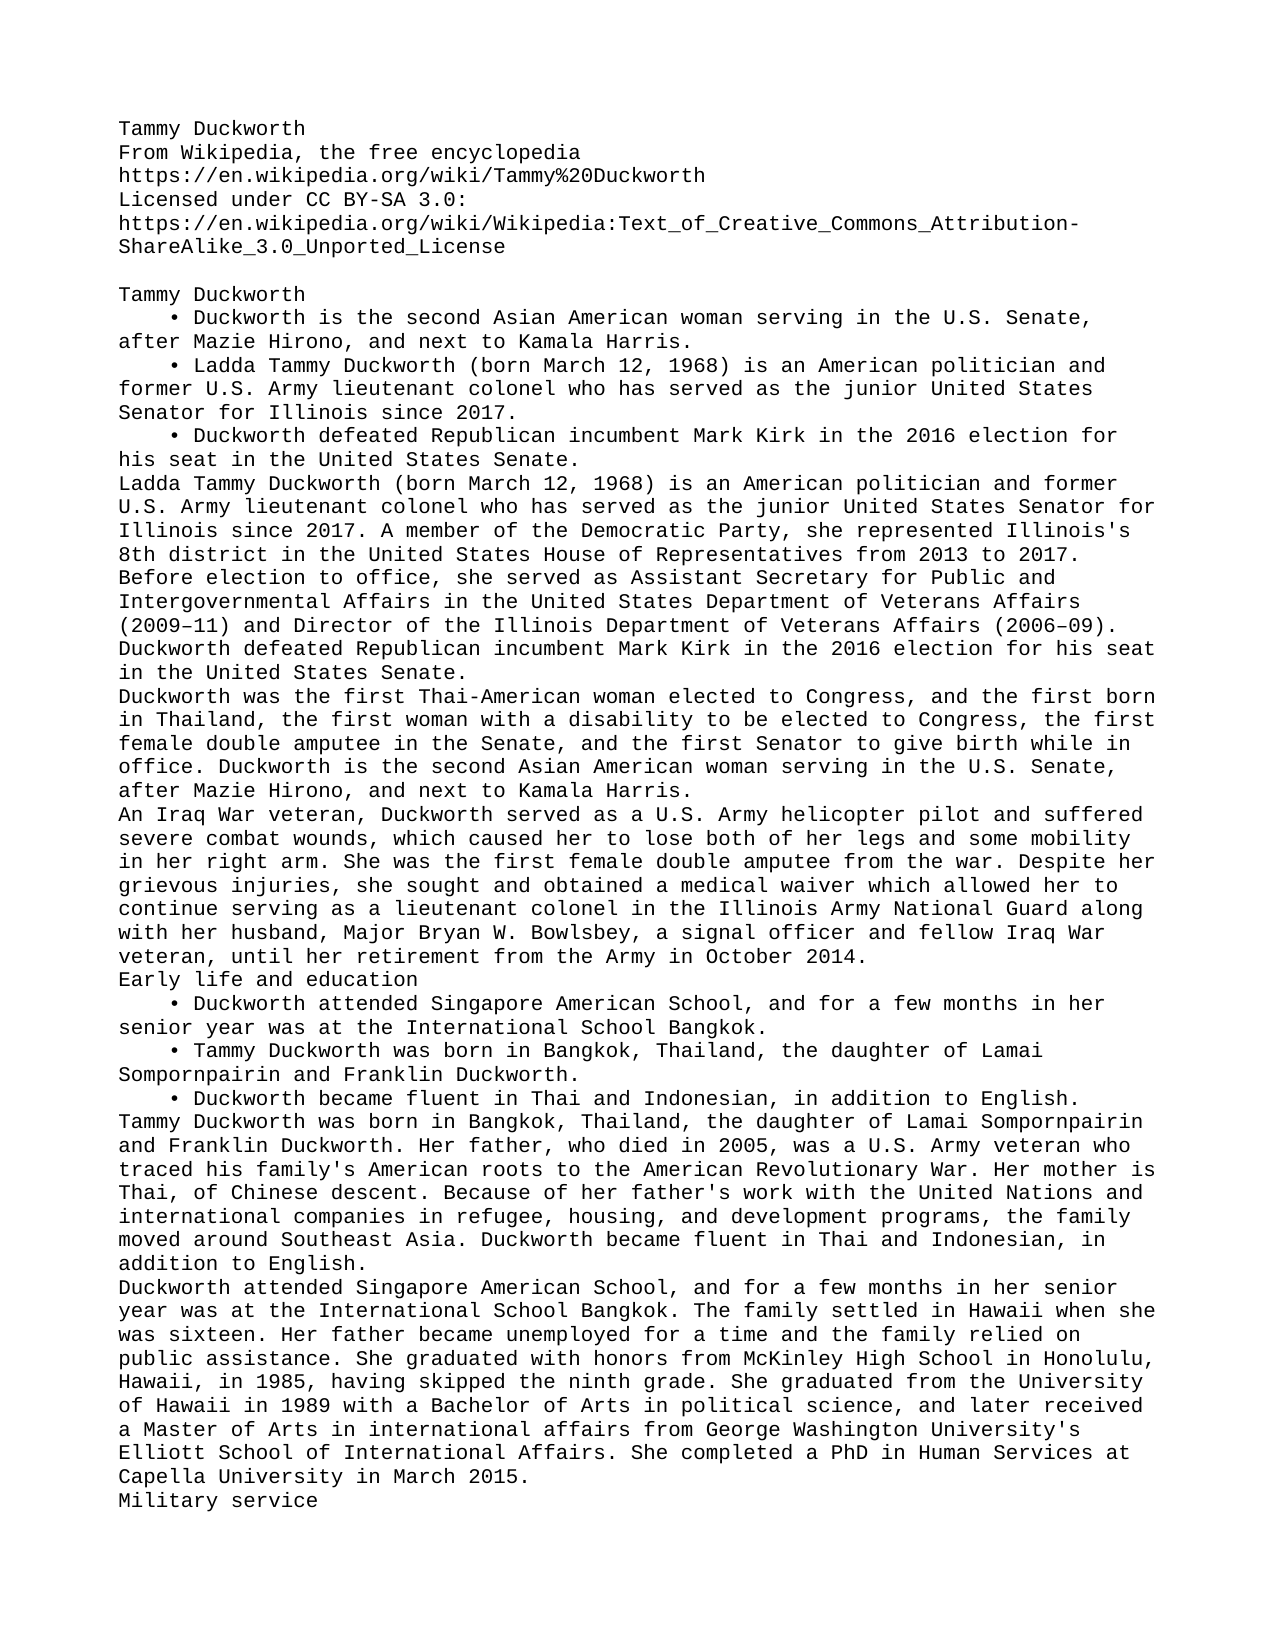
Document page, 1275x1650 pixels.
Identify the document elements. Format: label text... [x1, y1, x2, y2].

text • Tammy Duckworth was born in Bangkok, Thailand, the daughter of Lamai Sompornpairin and Franklin Duckworth. [118, 1040, 1157, 1088]
text Military service [118, 1489, 1157, 1513]
text Tammy Duckworth [118, 284, 1157, 307]
text Tammy Duckworth was born in Bangkok, Thailand, the daughter of Lamai Sompornpairin and Franklin Duckworth. Her father, who died in 2005, was a U.S. Army veteran who traced his family's American roots to the American Revolutionary War. Her mother is Thai, of Chinese descent. Because of her father's work with the United Nations and international companies in refugee, housing, and development programs, the family moved around Southeast Asia. Duckworth became fluent in Thai and Indonesian, in addition to English. [118, 1111, 1157, 1277]
text • Duckworth attended Singapore American School, and for a few months in her senior year was at the International School Bangkok. [118, 993, 1157, 1040]
text Tammy Duckworth [118, 118, 1157, 142]
text Licensed under CC BY-SA 3.0: [118, 189, 1157, 213]
text • Duckworth is the second Asian American woman serving in the U.S. Senate, after Mazie Hirono, and next to Kamala Harris. [118, 307, 1157, 354]
text • Duckworth defeated Republican incumbent Mark Kirk in the 2016 election for his seat in the United States Senate. [118, 426, 1157, 473]
text https://en.wikipedia.org/wiki/Wikipedia:Text_of_Creative_Commons_Attribution-ShareAlike_3.0_Unported_License [118, 213, 1157, 260]
text Early life and education [118, 969, 1157, 993]
text From Wikipedia, the free encyclopedia [118, 142, 1157, 165]
text Duckworth was the first Thai-American woman elected to Congress, and the first born in Thailand, the first woman with a disability to be elected to Congress, the first female double amputee in the Senate, and the first Senator to give birth while in office. Duckworth is the second Asian American woman serving in the U.S. Senate, after Mazie Hirono, and next to Kamala Harris. [118, 686, 1157, 804]
text An Iraq War veteran, Duckworth served as a U.S. Army helicopter pilot and suffered severe combat wounds, which caused her to lose both of her legs and some mobility in her right arm. She was the first female double amputee from the war. Despite her grievous injuries, she sought and obtained a medical waiver which allowed her to continue serving as a lieutenant colonel in the Illinois Army National Guard along with her husband, Major Bryan W. Bowlsbey, a signal officer and fellow Iraq War veteran, until her retirement from the Army in October 2014. [118, 804, 1157, 969]
text Ladda Tammy Duckworth (born March 12, 1968) is an American politician and former U.S. Army lieutenant colonel who has served as the junior United States Senator for Illinois since 2017. A member of the Democratic Party, she represented Illinois's 8th district in the United States House of Representatives from 2013 to 2017. Before election to office, she served as Assistant Secretary for Public and Intergovernmental Affairs in the United States Department of Veterans Affairs (2009–11) and Director of the Illinois Department of Veterans Affairs (2006–09). Duckworth defeated Republican incumbent Mark Kirk in the 2016 election for his seat in the United States Senate. [118, 473, 1157, 686]
text • Duckworth became fluent in Thai and Indonesian, in addition to English. [118, 1088, 1157, 1111]
text • Ladda Tammy Duckworth (born March 12, 1968) is an American politician and former U.S. Army lieutenant colonel who has served as the junior United States Senator for Illinois since 2017. [118, 354, 1157, 426]
text Duckworth attended Singapore American School, and for a few months in her senior year was at the International School Bangkok. The family settled in Hawaii when she was sixteen. Her father became unemployed for a time and the family relied on public assistance. She graduated with honors from McKinley High School in Honolulu, Hawaii, in 1985, having skipped the ninth grade. She graduated from the University of Hawaii in 1989 with a Bachelor of Arts in political science, and later received a Master of Arts in international affairs from George Washington University's Elliott School of International Affairs. She completed a PhD in Human Services at Capella University in March 2015. [118, 1277, 1157, 1489]
text https://en.wikipedia.org/wiki/Tammy%20Duckworth [118, 165, 1157, 189]
